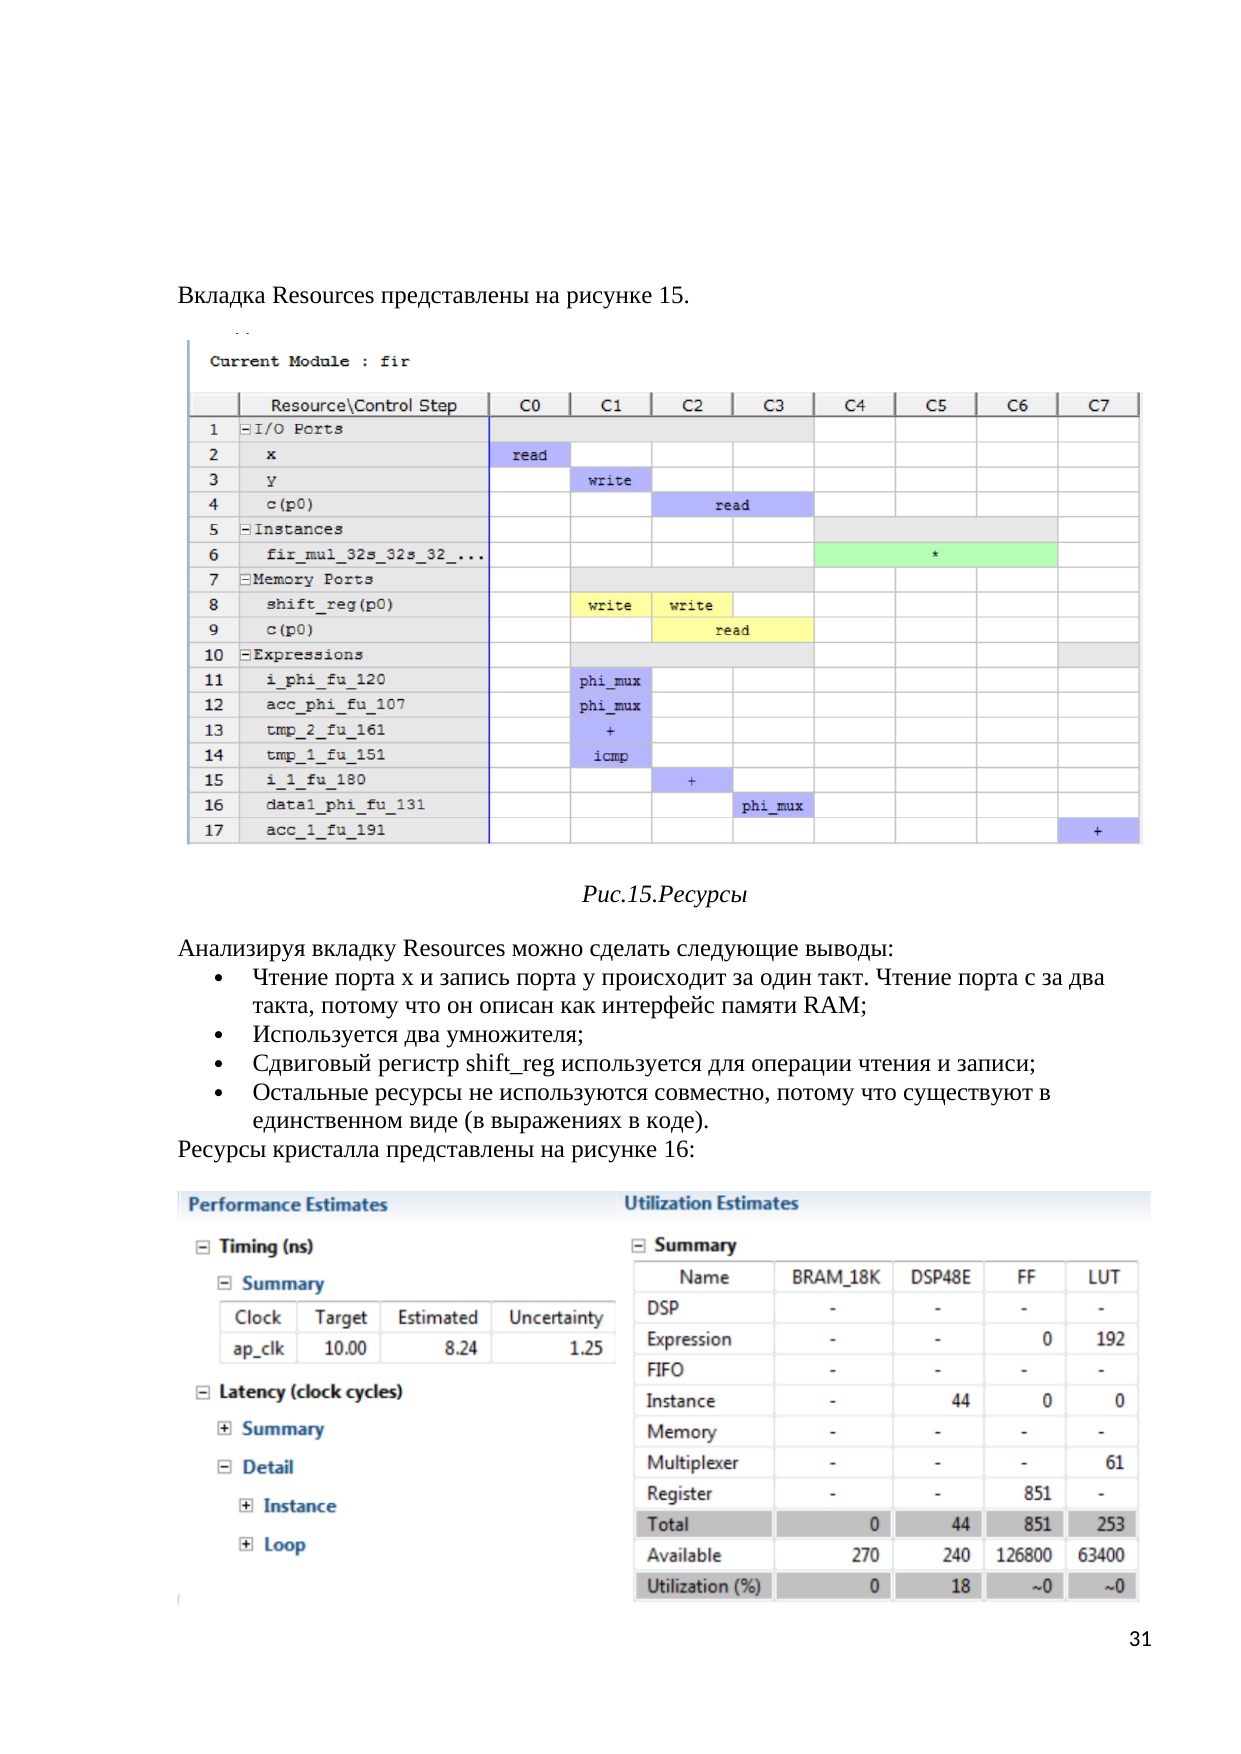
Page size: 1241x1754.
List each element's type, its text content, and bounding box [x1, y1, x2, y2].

list Сдвиговый регистр shift_reg используется для операции чтения и записи; [215, 1048, 1152, 1077]
list Остальные ресурсы не используются совместно, потому что существуют в единственном виде (в выражениях в коде). [215, 1077, 1152, 1134]
list Используется два умножителя; [215, 1019, 1152, 1048]
text Анализируя вкладку Resources можно сделать следующие выводы: [177, 933, 1152, 962]
picture [177, 1191, 1151, 1605]
list Чтение порта x и запись порта y происходит за один такт. Чтение порта c за два такта, потому что он описан как интерфейс памяти RAM; [215, 962, 1152, 1019]
text Рис.15.Ресурсы [177, 879, 1152, 908]
picture [177, 333, 1151, 854]
text Вкладка Resources представлены на рисунке 15. [177, 280, 1152, 308]
text Ресурсы кристалла представлены на рисунке 16: [177, 1134, 1152, 1163]
